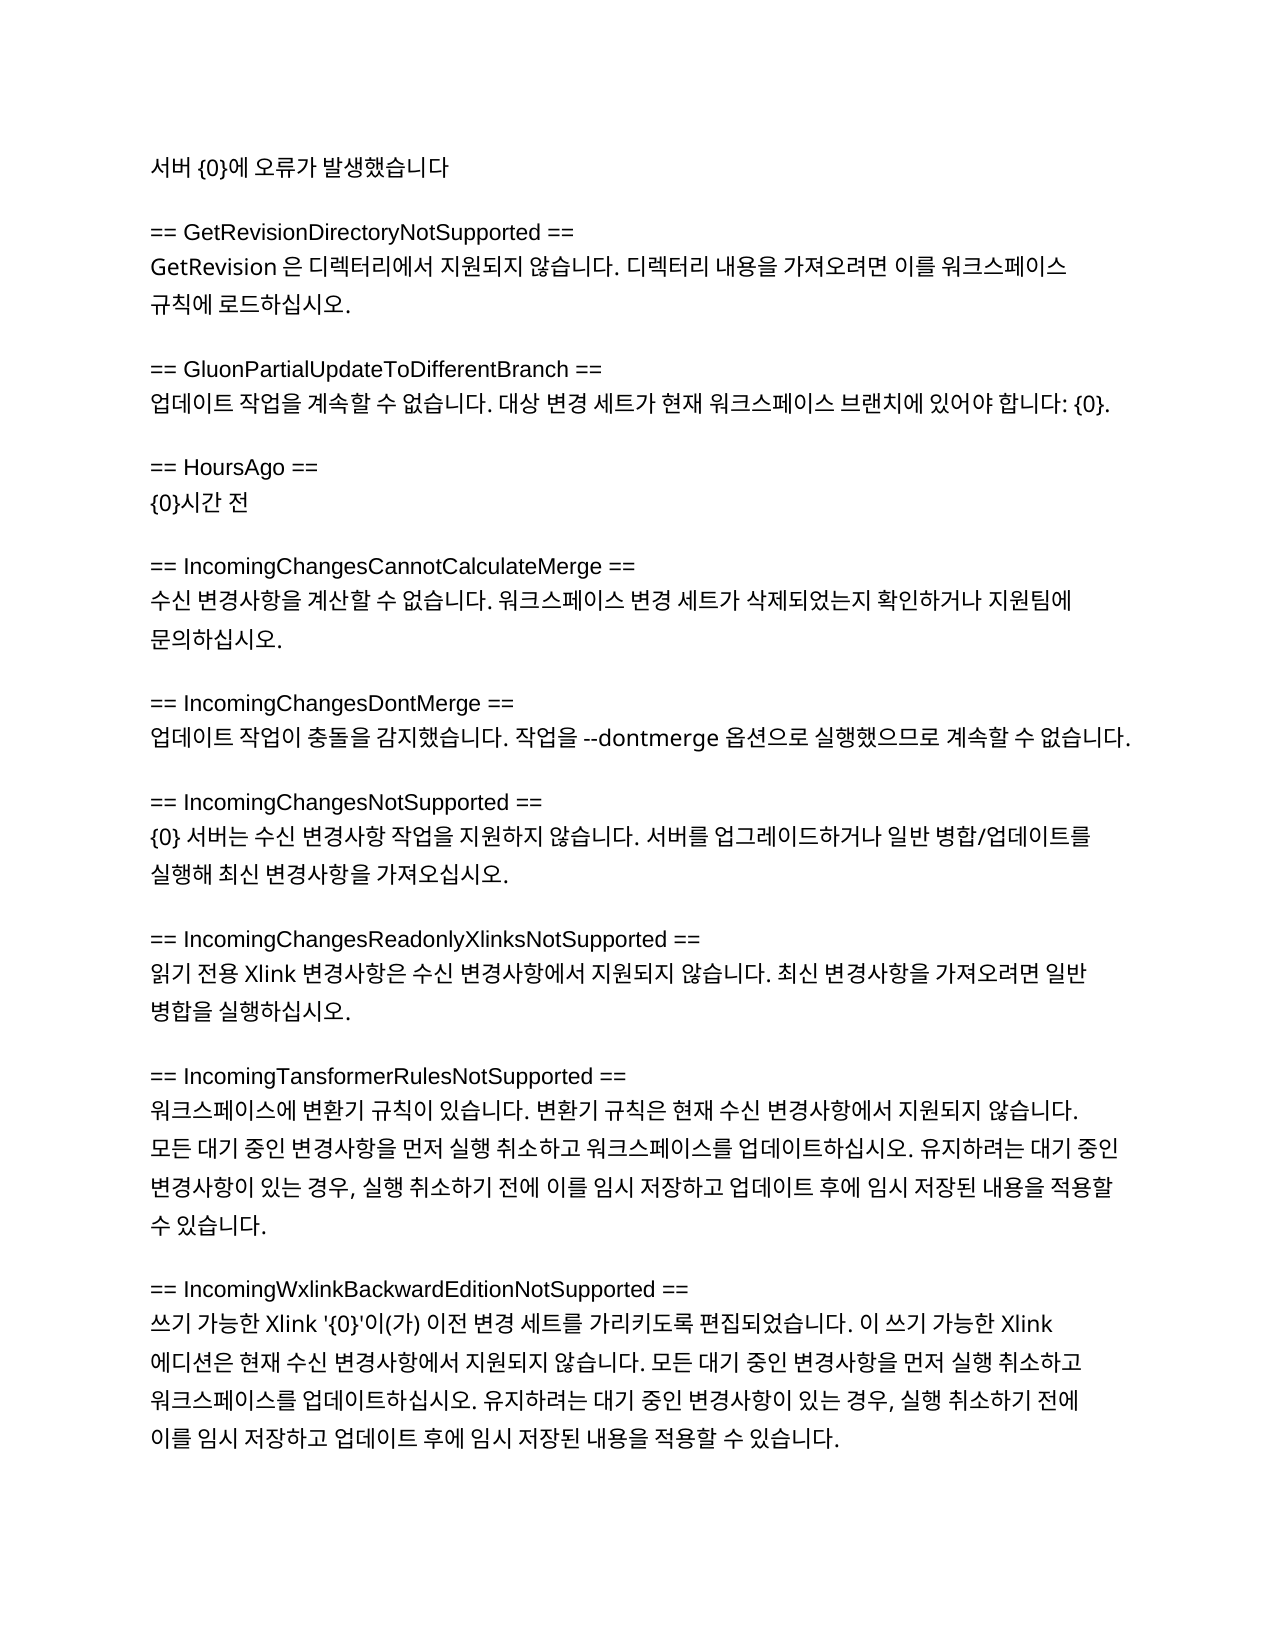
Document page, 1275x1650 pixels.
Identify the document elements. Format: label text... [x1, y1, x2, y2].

text 워크스페이스에 변환기 규칙이 있습니다. 변환기 규칙은 현재 수신 변경사항에서 지원되지 않습니다. 모든 대기 중인 변경사항을 먼저 실행 취소하고 워크스페이스를 업데이트하십시오. 유지하려는 대기 중인 변경사항이 있는 경우, 실행 취소하기 전에 이를 임시 저장하고 업데이트 후에 임시 저장된 내용을 적용할 수 있습니다. [150, 1093, 1125, 1241]
text == GetRevisionDirectoryNotSupported == [150, 218, 1125, 245]
text 서버 {0}에 오류가 발생했습니다 [150, 150, 1125, 183]
text GetRevision은 디렉터리에서 지원되지 않습니다. 디렉터리 내용을 가져오려면 이를 워크스페이스 규칙에 로드하십시오. [150, 249, 1125, 320]
text == IncomingChangesReadonlyXlinksNotSupported == [150, 926, 1125, 952]
text 쓰기 가능한 Xlink '{0}'이(가) 이전 변경 세트를 가리키도록 편집되었습니다. 이 쓰기 가능한 Xlink 에디션은 현재 수신 변경사항에서 지원되지 않습니다. 모든 대기 중인 변경사항을 먼저 실행 취소하고 워크스페이스를 업데이트하십시오. 유지하려는 대기 중인 변경사항이 있는 경우, 실행 취소하기 전에 이를 임시 저장하고 업데이트 후에 임시 저장된 내용을 적용할 수 있습니다. [150, 1306, 1125, 1454]
text == IncomingChangesNotSupported == [150, 789, 1125, 815]
text == GluonPartialUpdateToDifferentBranch == [150, 356, 1125, 382]
text == IncomingChangesCannotCalculateMerge == [150, 553, 1125, 579]
text == IncomingTansformerRulesNotSupported == [150, 1063, 1125, 1089]
text == IncomingChangesDontMerge == [150, 690, 1125, 716]
text {0}시간 전 [150, 484, 1125, 518]
text 업데이트 작업이 충돌을 감지했습니다. 작업을 --dontmerge 옵션으로 실행했으므로 계속할 수 없습니다. [150, 720, 1125, 753]
text 수신 변경사항을 계산할 수 없습니다. 워크스페이스 변경 세트가 삭제되었는지 확인하거나 지원팀에 문의하십시오. [150, 583, 1125, 655]
text == HoursAgo == [150, 454, 1125, 481]
text 업데이트 작업을 계속할 수 없습니다. 대상 변경 세트가 현재 워크스페이스 브랜치에 있어야 합니다: {0}. [150, 386, 1125, 419]
text == IncomingWxlinkBackwardEditionNotSupported == [150, 1276, 1125, 1302]
text {0} 서버는 수신 변경사항 작업을 지원하지 않습니다. 서버를 업그레이드하거나 일반 병합/업데이트를 실행해 최신 변경사항을 가져오십시오. [150, 819, 1125, 891]
text 읽기 전용 Xlink 변경사항은 수신 변경사항에서 지원되지 않습니다. 최신 변경사항을 가져오려면 일반 병합을 실행하십시오. [150, 956, 1125, 1027]
